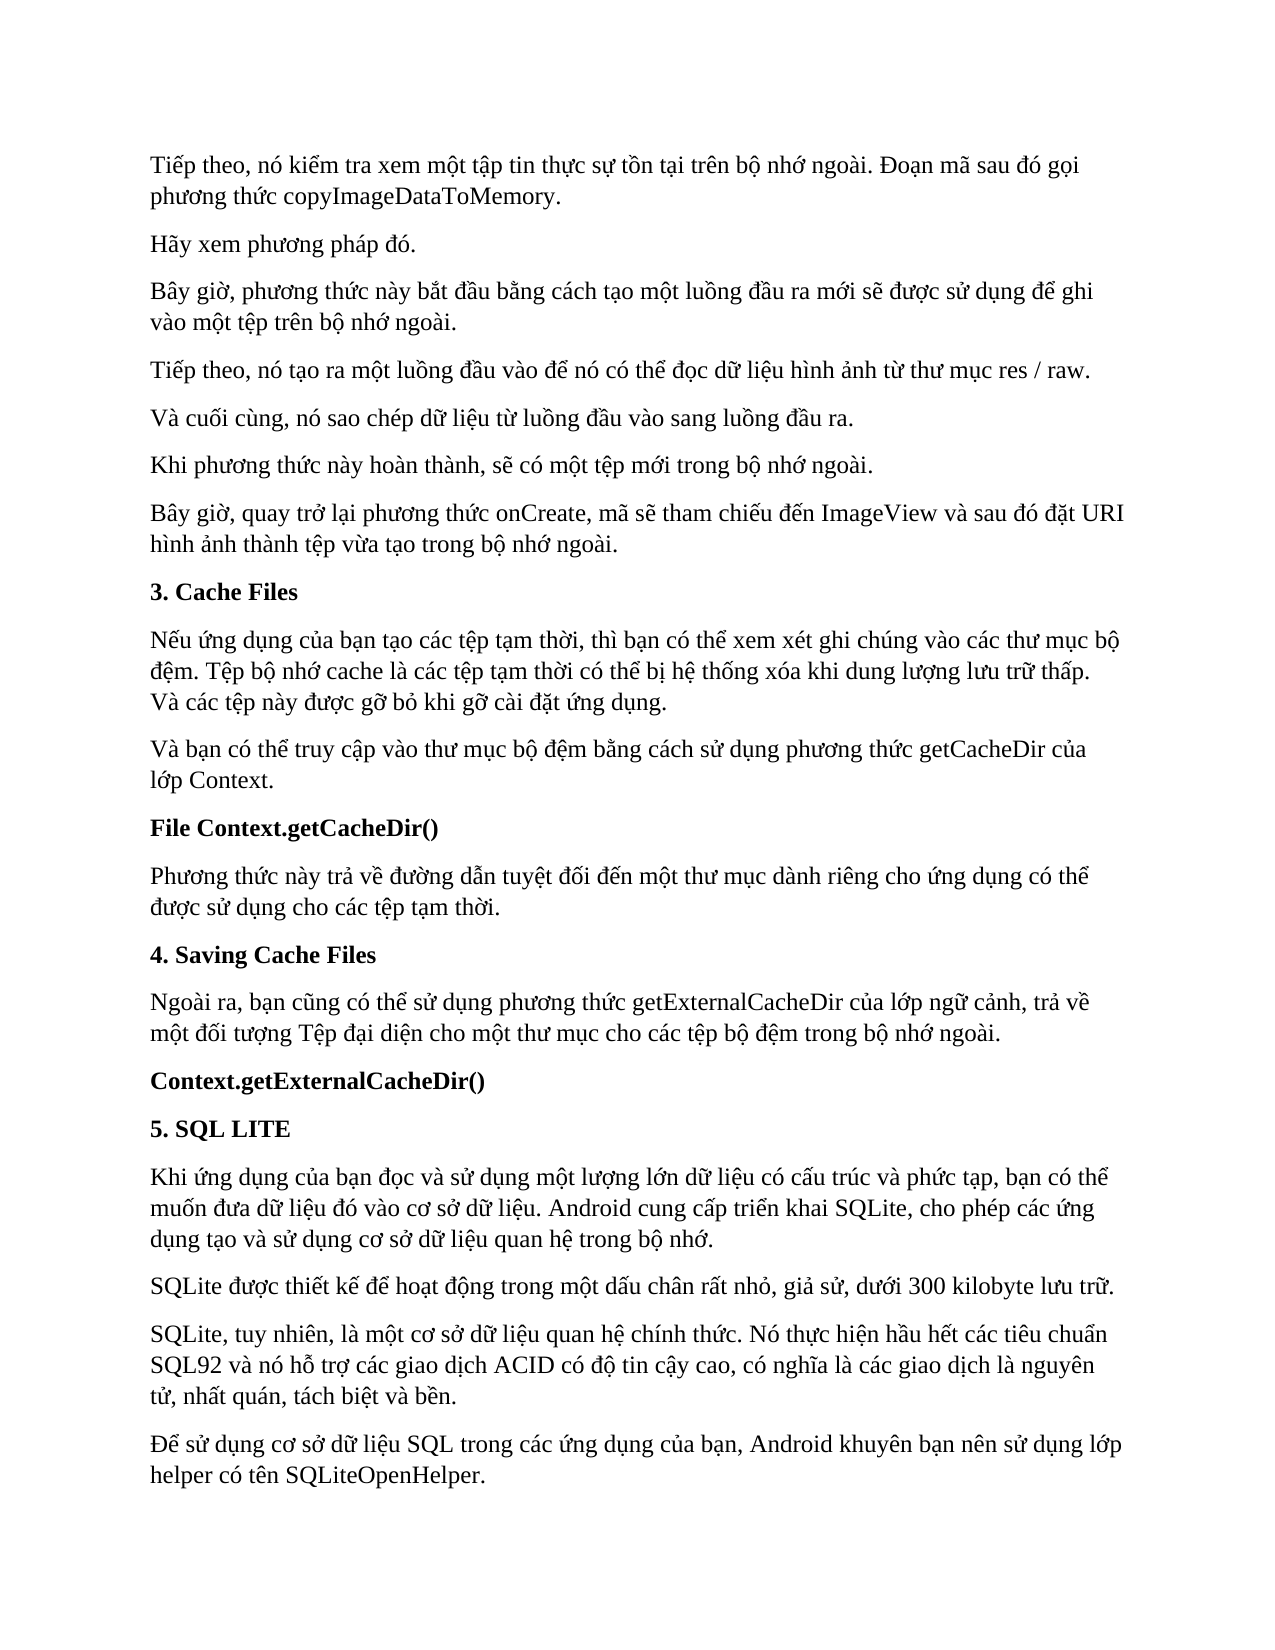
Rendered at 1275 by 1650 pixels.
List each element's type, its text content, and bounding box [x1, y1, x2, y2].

text SQLite được thiết kế để hoạt động trong một dấu chân rất nhỏ, giả sử, dưới 300 kilobyte lưu trữ. [150, 1271, 1125, 1300]
text File Context.getCacheDir() [150, 813, 1125, 842]
text Khi ứng dụng của bạn đọc và sử dụng một lượng lớn dữ liệu có cấu trúc và phức tạp, bạn có thể muốn đưa dữ liệu đó vào cơ sở dữ liệu. Android cung cấp triển khai SQLite, cho phép các ứng dụng tạo và sử dụng cơ sở dữ liệu quan hệ trong bộ nhớ. [150, 1162, 1125, 1252]
text SQLite, tuy nhiên, là một cơ sở dữ liệu quan hệ chính thức. Nó thực hiện hầu hết các tiêu chuẩn SQL92 và nó hỗ trợ các giao dịch ACID có độ tin cậy cao, có nghĩa là các giao dịch là nguyên tử, nhất quán, tách biệt và bền. [150, 1319, 1125, 1410]
text Nếu ứng dụng của bạn tạo các tệp tạm thời, thì bạn có thể xem xét ghi chúng vào các thư mục bộ đệm. Tệp bộ nhớ cache là các tệp tạm thời có thể bị hệ thống xóa khi dung lượng lưu trữ thấp. Và các tệp này được gỡ bỏ khi gỡ cài đặt ứng dụng. [150, 625, 1125, 716]
text Bây giờ, quay trở lại phương thức onCreate, mã sẽ tham chiếu đến ImageView và sau đó đặt URI hình ảnh thành tệp vừa tạo trong bộ nhớ ngoài. [150, 498, 1125, 558]
text Và cuối cùng, nó sao chép dữ liệu từ luồng đầu vào sang luồng đầu ra. [150, 403, 1125, 432]
text 3. Cache Files [150, 577, 1125, 606]
text Tiếp theo, nó kiểm tra xem một tập tin thực sự tồn tại trên bộ nhớ ngoài. Đoạn mã sau đó gọi phương thức copyImageDataToMemory. [150, 150, 1125, 210]
text Để sử dụng cơ sở dữ liệu SQL trong các ứng dụng của bạn, Android khuyên bạn nên sử dụng lớp helper có tên SQLiteOpenHelper. [150, 1429, 1125, 1489]
text Và bạn có thể truy cập vào thư mục bộ đệm bằng cách sử dụng phương thức getCacheDir của lớp Context. [150, 734, 1125, 794]
text 5. SQL LITE [150, 1114, 1125, 1143]
text Context.getExternalCacheDir() [150, 1066, 1125, 1095]
text Phương thức này trả về đường dẫn tuyệt đối đến một thư mục dành riêng cho ứng dụng có thể được sử dụng cho các tệp tạm thời. [150, 861, 1125, 921]
text 4. Saving Cache Files [150, 940, 1125, 968]
text Hãy xem phương pháp đó. [150, 229, 1125, 257]
text Ngoài ra, bạn cũng có thể sử dụng phương thức getExternalCacheDir của lớp ngữ cảnh, trả về một đối tượng Tệp đại diện cho một thư mục cho các tệp bộ đệm trong bộ nhớ ngoài. [150, 987, 1125, 1047]
text Tiếp theo, nó tạo ra một luồng đầu vào để nó có thể đọc dữ liệu hình ảnh từ thư mục res / raw. [150, 355, 1125, 384]
text Bây giờ, phương thức này bắt đầu bằng cách tạo một luồng đầu ra mới sẽ được sử dụng để ghi vào một tệp trên bộ nhớ ngoài. [150, 276, 1125, 336]
text Khi phương thức này hoàn thành, sẽ có một tệp mới trong bộ nhớ ngoài. [150, 451, 1125, 479]
